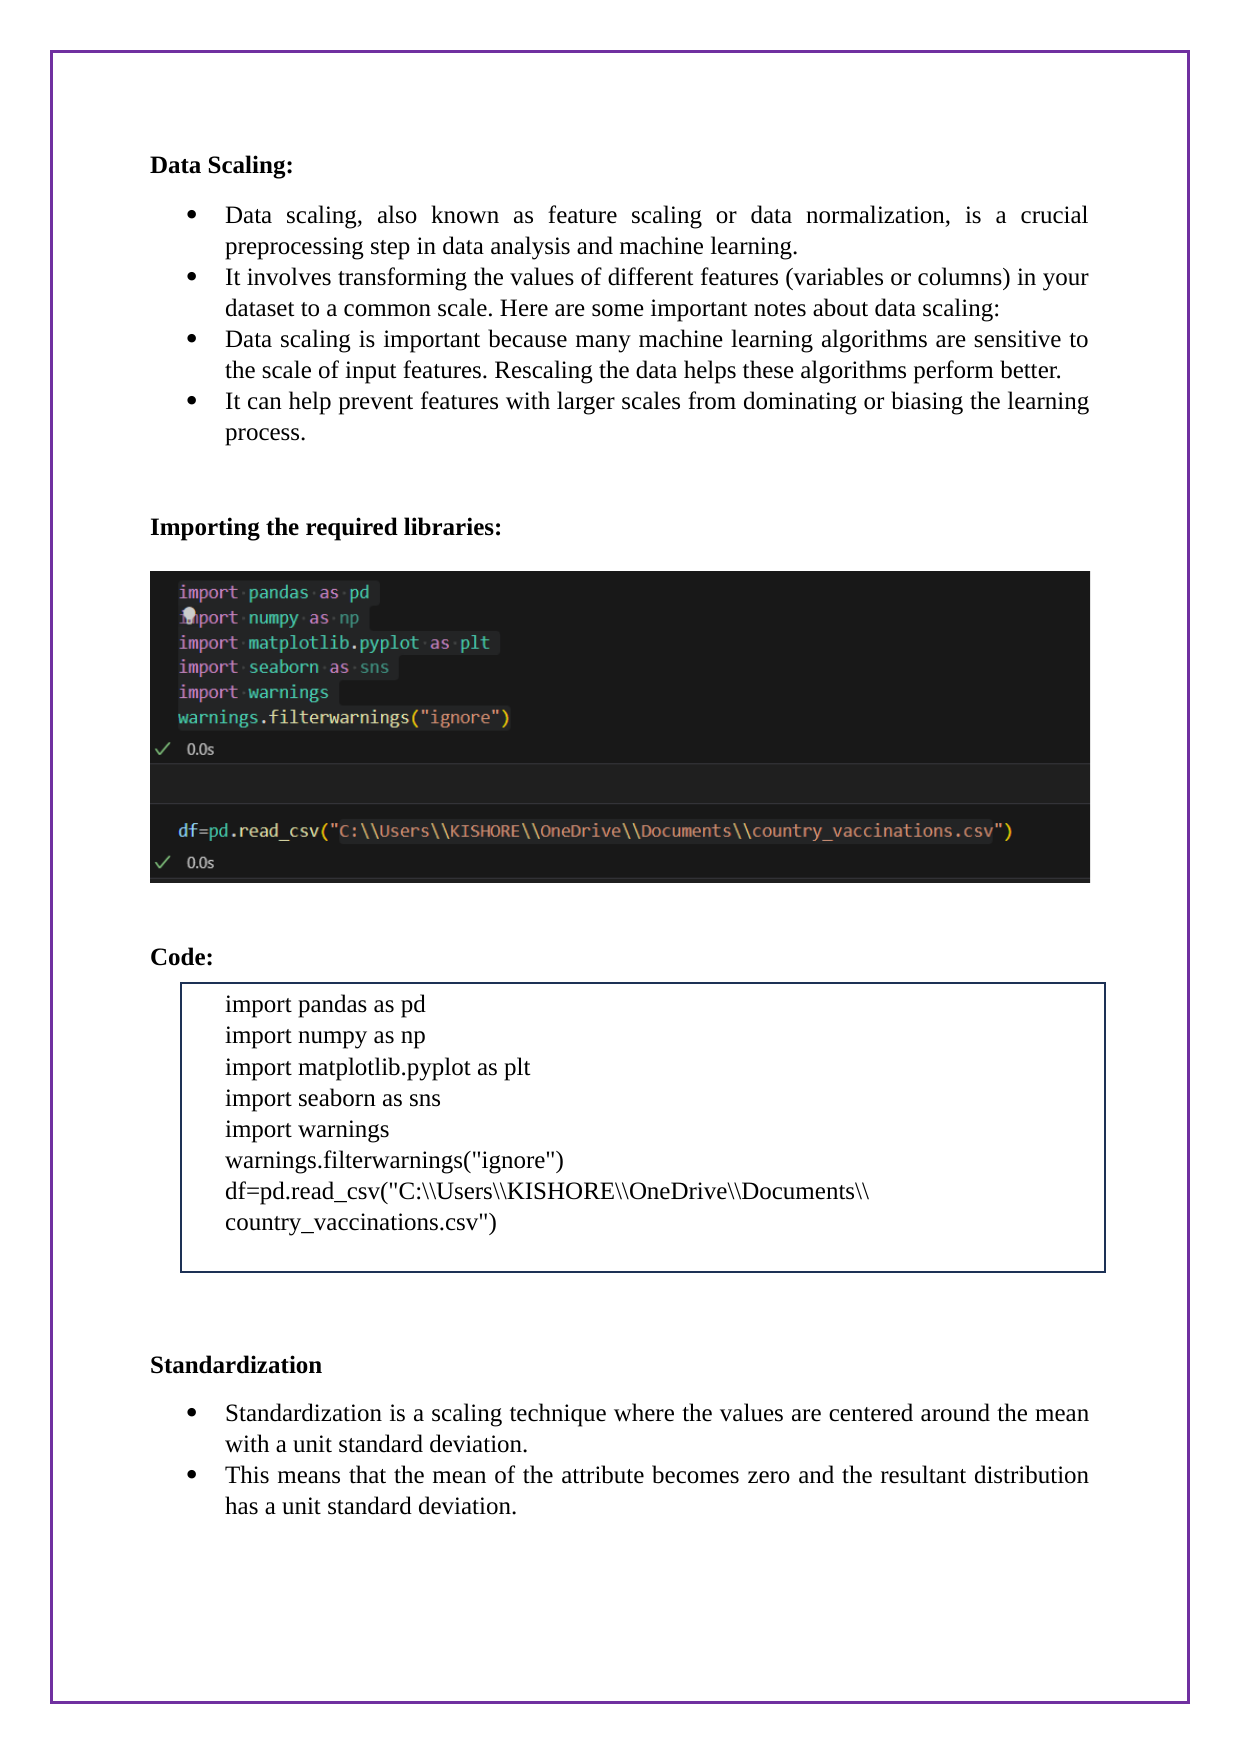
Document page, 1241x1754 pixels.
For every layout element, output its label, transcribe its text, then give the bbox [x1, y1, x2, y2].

text Importing the required libraries: [150, 512, 1090, 541]
list Data scaling, also known as feature scaling or data normalization, is a crucial preprocessing step in data analysis and machine learning. [187, 200, 1090, 259]
text Code: [150, 942, 1090, 971]
list import numpy as np [225, 1021, 1090, 1049]
list import pandas as pd [225, 989, 1090, 1018]
list Data scaling is important because many machine learning algorithms are sensitive to the scale of input features. Rescaling the data helps these algorithms perform better. [187, 324, 1090, 384]
list df=pd.read_csv("C:\\Users\\KISHORE\\OneDrive\\Documents\\country_vaccinations.csv") [225, 1176, 1090, 1236]
list It involves transforming the values of different features (variables or columns) in your dataset to a common scale. Here are some important notes about data scaling: [187, 262, 1090, 322]
list This means that the mean of the attribute becomes zero and the resultant distribution has a unit standard deviation. [187, 1460, 1090, 1519]
list warnings.filterwarnings("ignore") [225, 1145, 1090, 1173]
list import matplotlib.pyplot as plt [225, 1052, 1090, 1080]
list It can help prevent features with larger scales from dominating or biasing the learning process. [187, 386, 1090, 446]
text Standardization [150, 1350, 1090, 1379]
text Data Scaling: [150, 150, 1090, 179]
list Standardization is a scaling technique where the values are centered around the mean with a unit standard deviation. [187, 1398, 1090, 1457]
picture [150, 571, 1091, 883]
list import seaborn as sns [225, 1083, 1090, 1111]
list import warnings [225, 1114, 1090, 1142]
